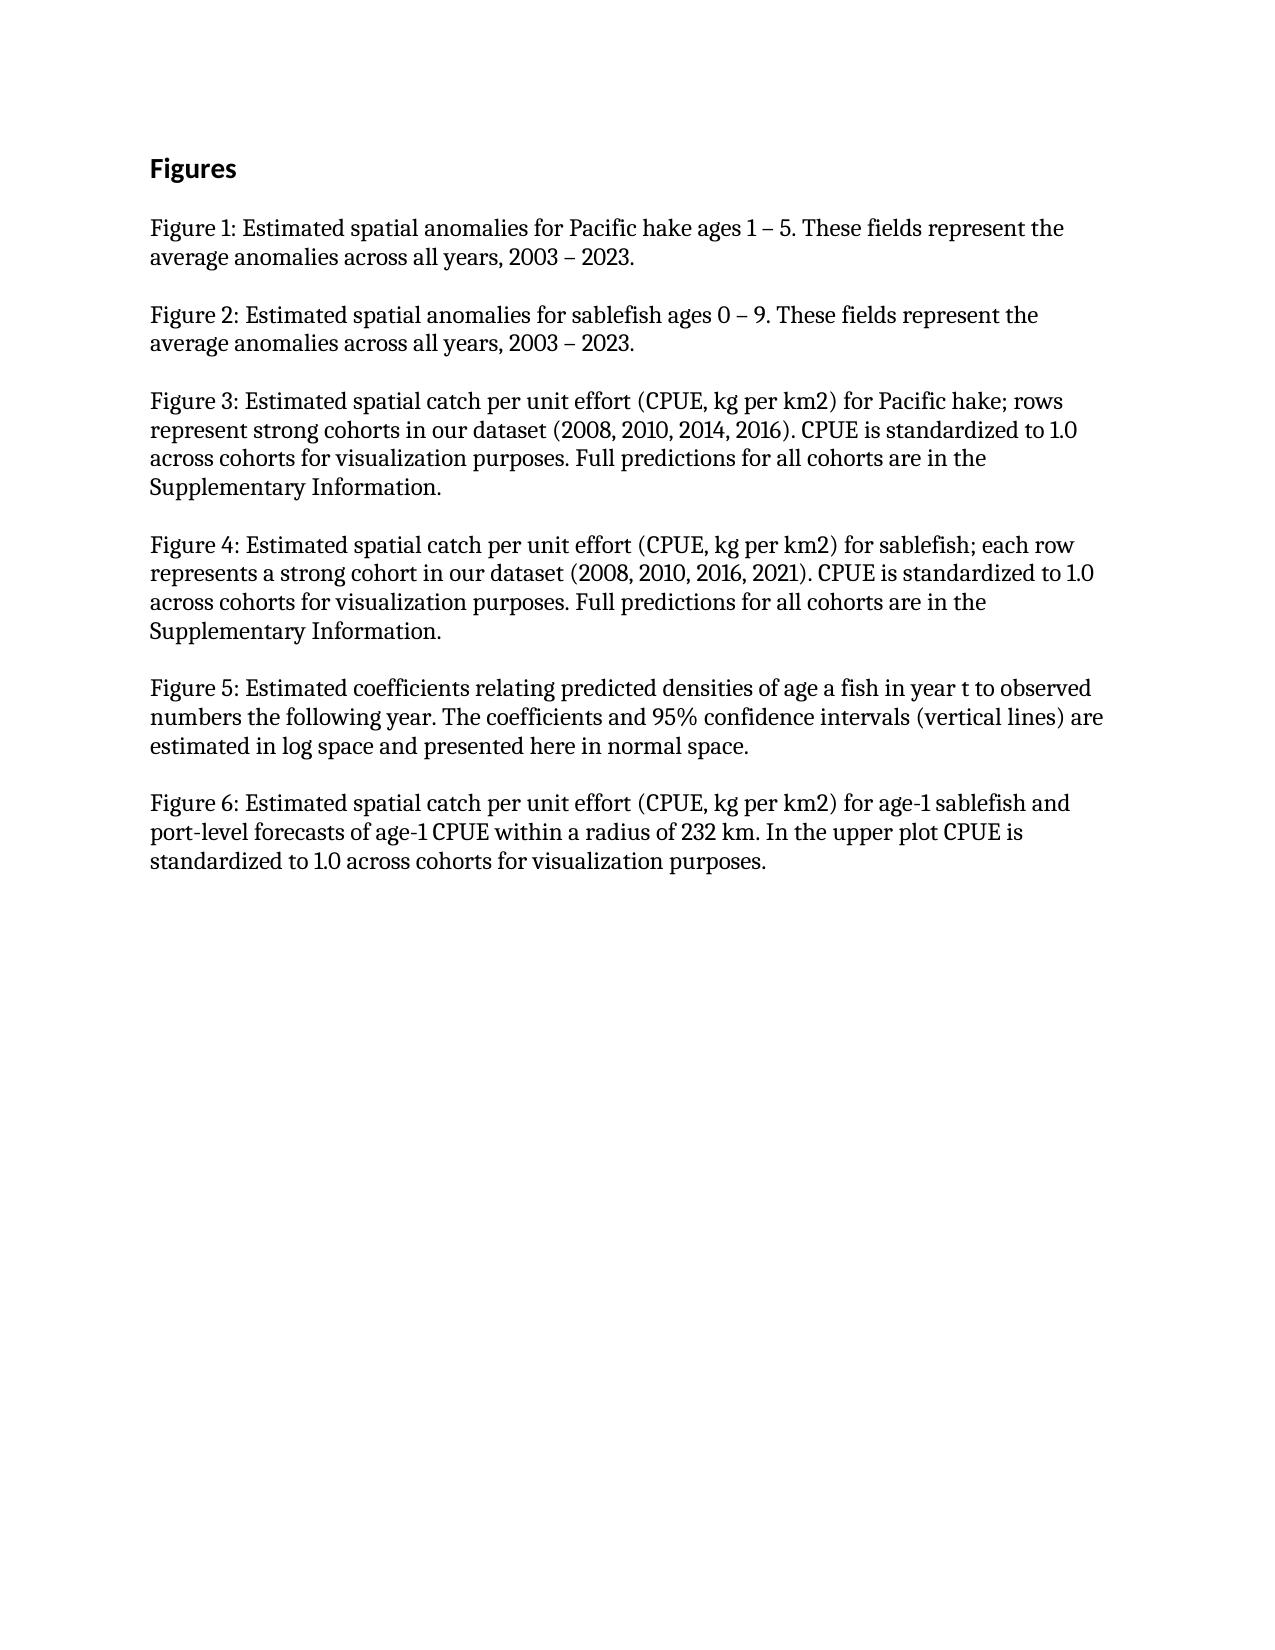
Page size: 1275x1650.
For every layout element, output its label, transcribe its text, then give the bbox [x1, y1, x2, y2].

subtitle Figures [150, 150, 1125, 186]
table_header Figure 1: Estimated spatial anomalies for Pacific hake ages 1 – 5. These fields represent the average anomalies across all years, 2003 – 2023. Figure 2: Estimated spatial anomalies for sablefish ages 0 – 9. These fields represent the average anomalies across all years, 2003 – 2023. Figure 3: Estimated spatial catch per unit effort (CPUE, kg per km2) for Pacific hake; rows represent strong cohorts in our dataset (2008, 2010, 2014, 2016). CPUE is standardized to 1.0 across cohorts for visualization purposes. Full predictions for all cohorts are in the Supplementary Information. [139, 186, 1114, 502]
text Figure 4: Estimated spatial catch per unit effort (CPUE, kg per km2) for sablefish; each row represents a strong cohort in our dataset (2008, 2010, 2016, 2021). CPUE is standardized to 1.0 across cohorts for visualization purposes. Full predictions for all cohorts are in the Supplementary Information. [150, 531, 1125, 646]
text Figure 6: Estimated spatial catch per unit effort (CPUE, kg per km2) for age-1 sablefish and port-level forecasts of age-1 CPUE within a radius of 232 km. In the upper plot CPUE is standardized to 1.0 across cohorts for visualization purposes. [150, 789, 1125, 876]
text Figure 5: Estimated coefficients relating predicted densities of age a fish in year t to observed numbers the following year. The coefficients and 95% confidence intervals (vertical lines) are estimated in log space and presented here in normal space. [150, 674, 1125, 761]
